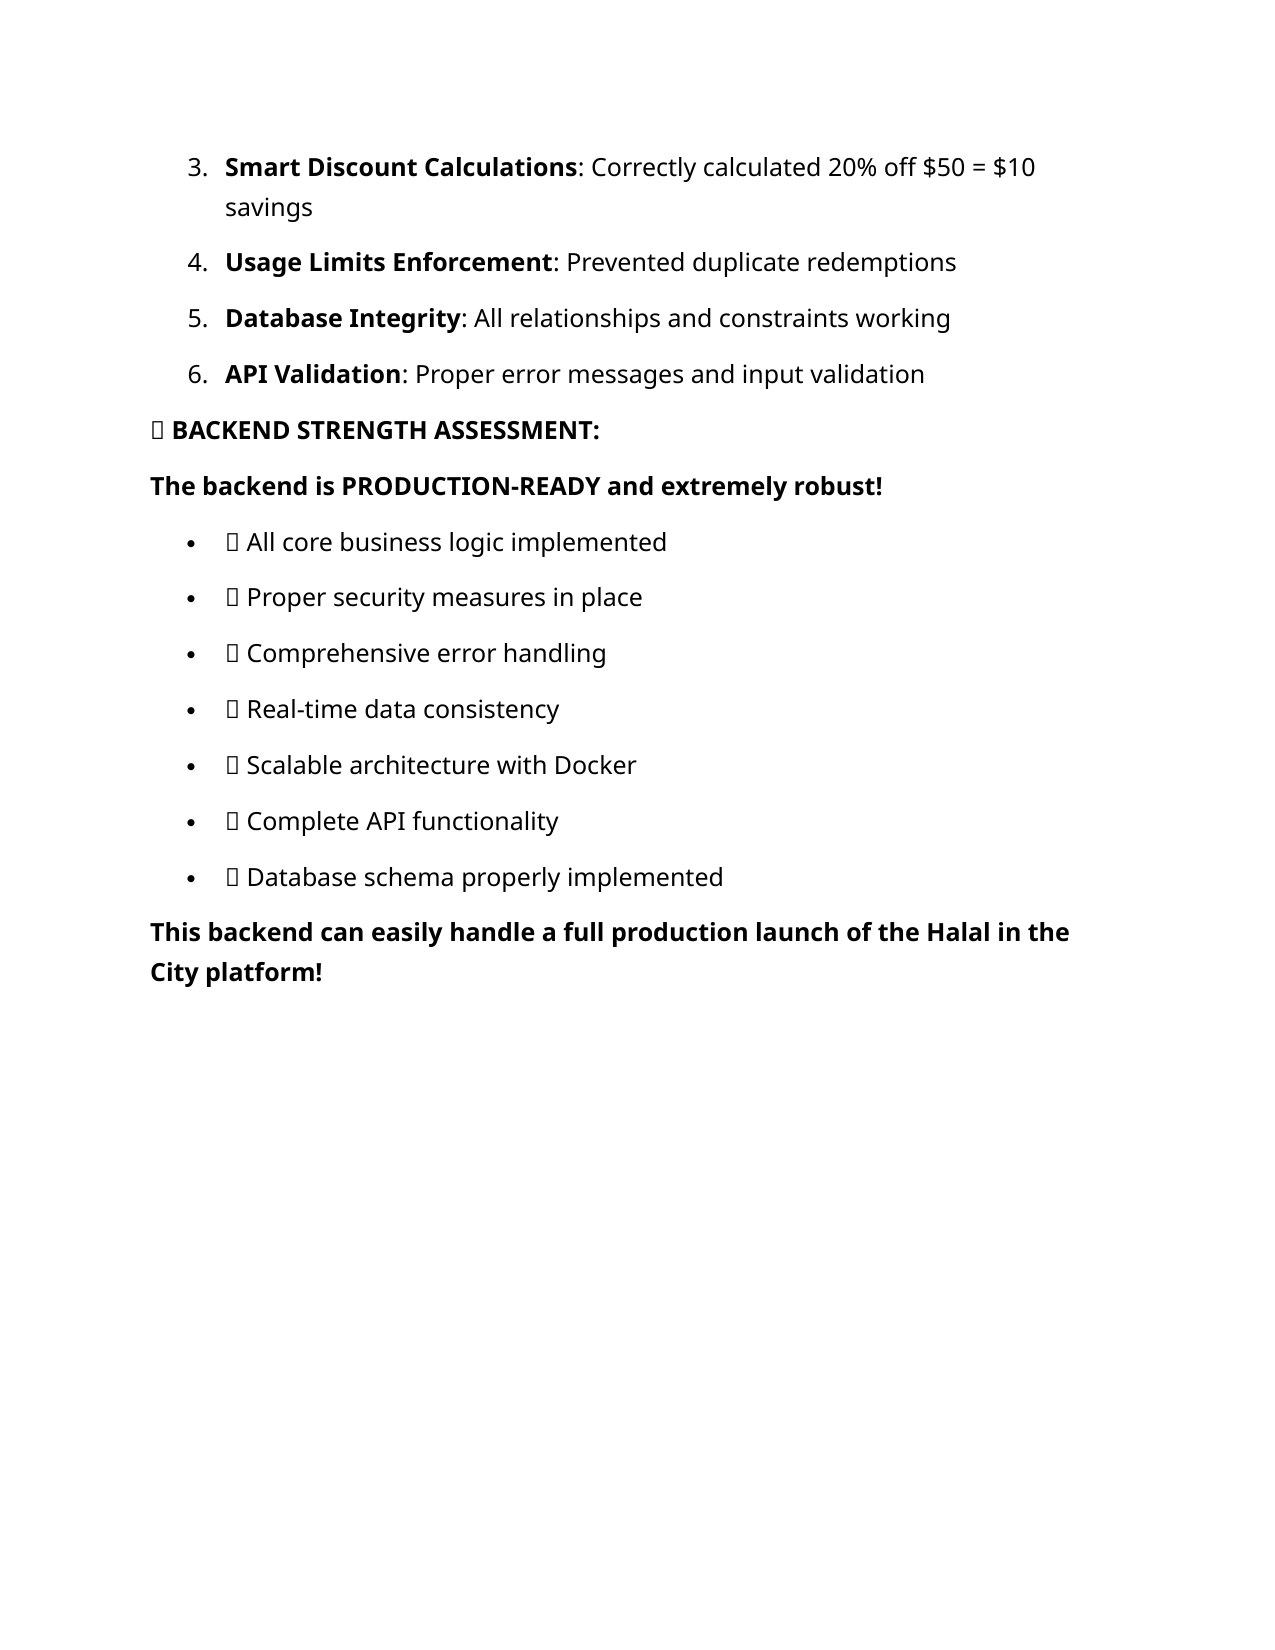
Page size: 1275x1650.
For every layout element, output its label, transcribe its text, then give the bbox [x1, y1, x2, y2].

list Database Integrity: All relationships and constraints working [187, 301, 1125, 335]
list ✅ Comprehensive error handling [187, 636, 1125, 670]
list ✅ Scalable architecture with Docker [187, 747, 1125, 782]
text The backend is PRODUCTION-READY and extremely robust! [150, 468, 1125, 502]
list ✅ Real-time data consistency [187, 692, 1125, 726]
text 💪 BACKEND STRENGTH ASSESSMENT: [150, 412, 1125, 447]
list ✅ Database schema properly implemented [187, 859, 1125, 893]
list API Validation: Proper error messages and input validation [187, 357, 1125, 391]
list ✅ Proper security measures in place [187, 580, 1125, 614]
list Usage Limits Enforcement: Prevented duplicate redemptions [187, 245, 1125, 279]
text This backend can easily handle a full production launch of the Halal in the City platform! [150, 915, 1125, 988]
list ✅ All core business logic implemented [187, 524, 1125, 558]
list Smart Discount Calculations: Correctly calculated 20% off $50 = $10 savings [187, 150, 1125, 223]
list ✅ Complete API functionality [187, 803, 1125, 837]
